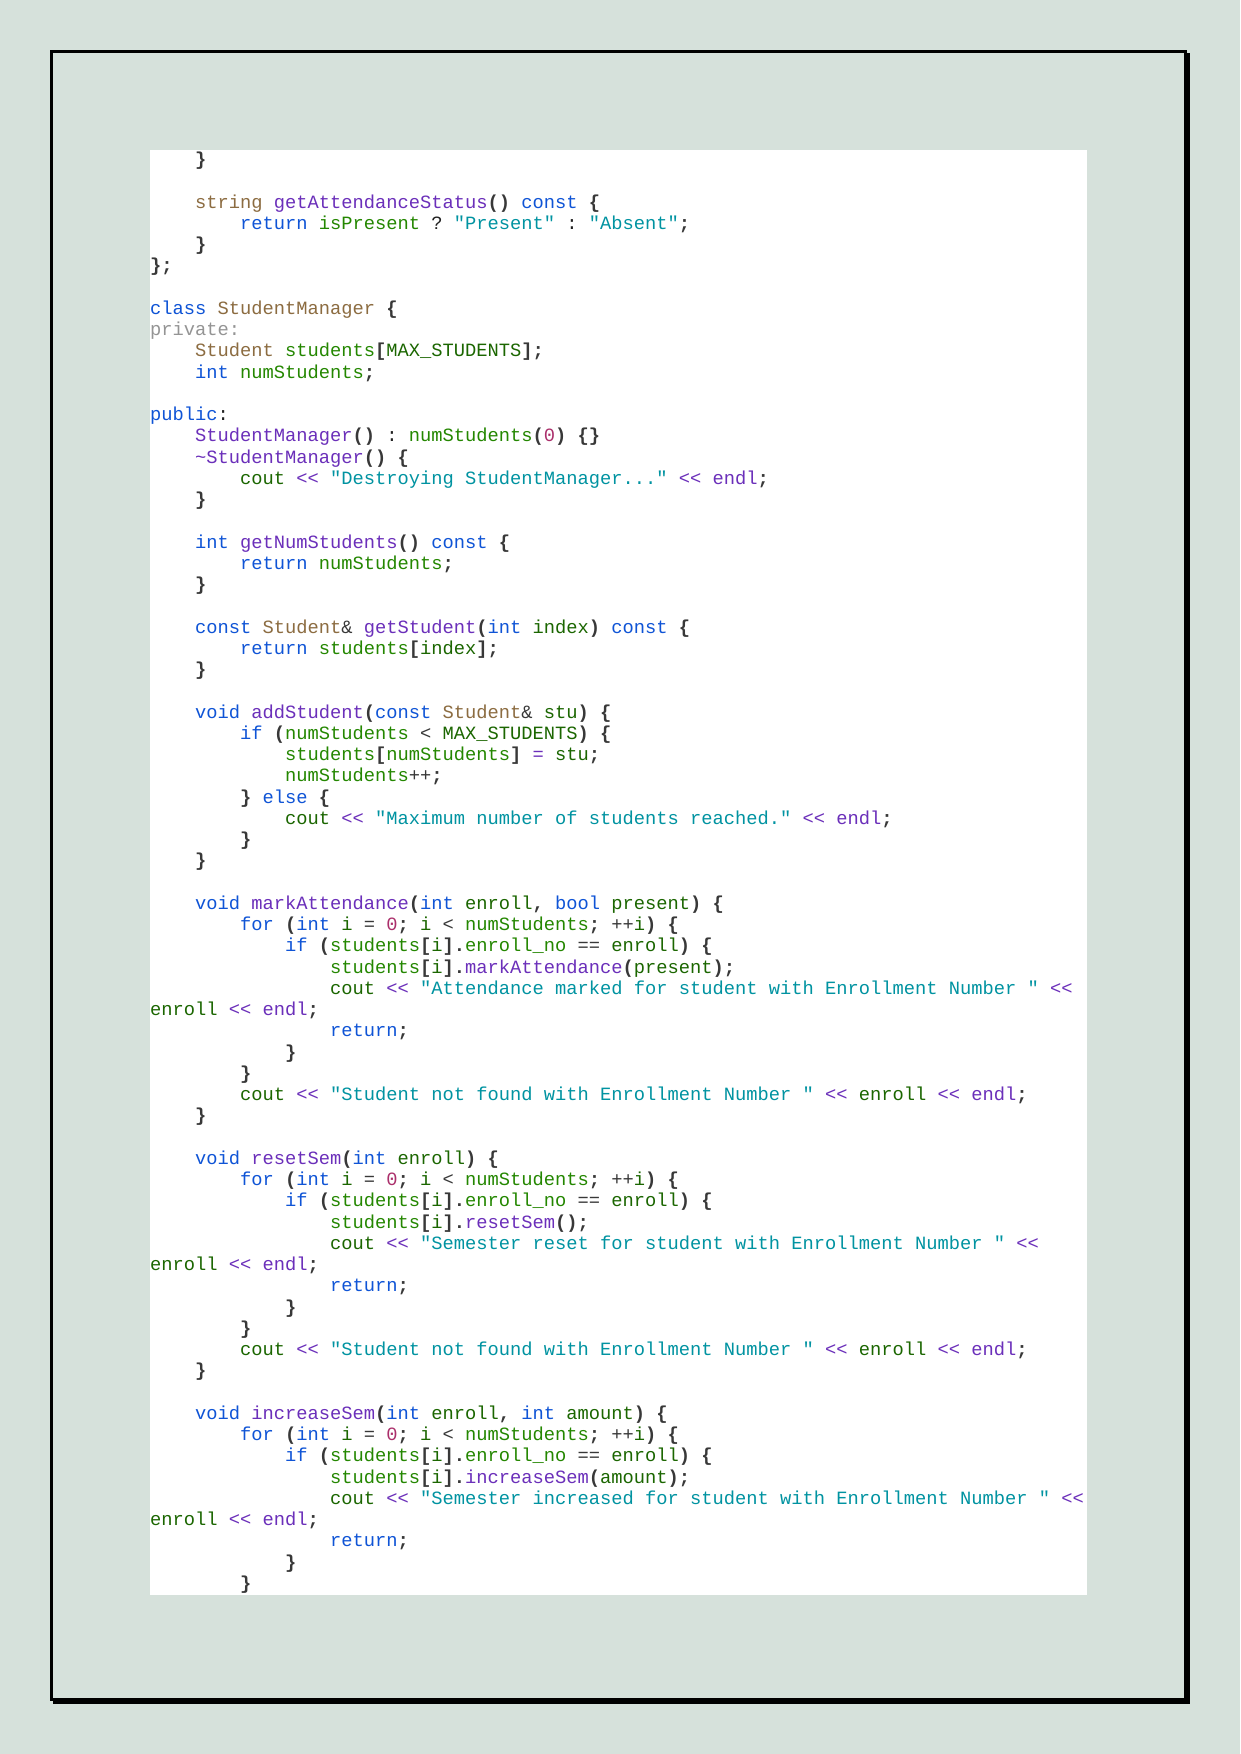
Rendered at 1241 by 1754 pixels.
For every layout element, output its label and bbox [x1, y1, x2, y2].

text [150, 150, 1087, 1595]
